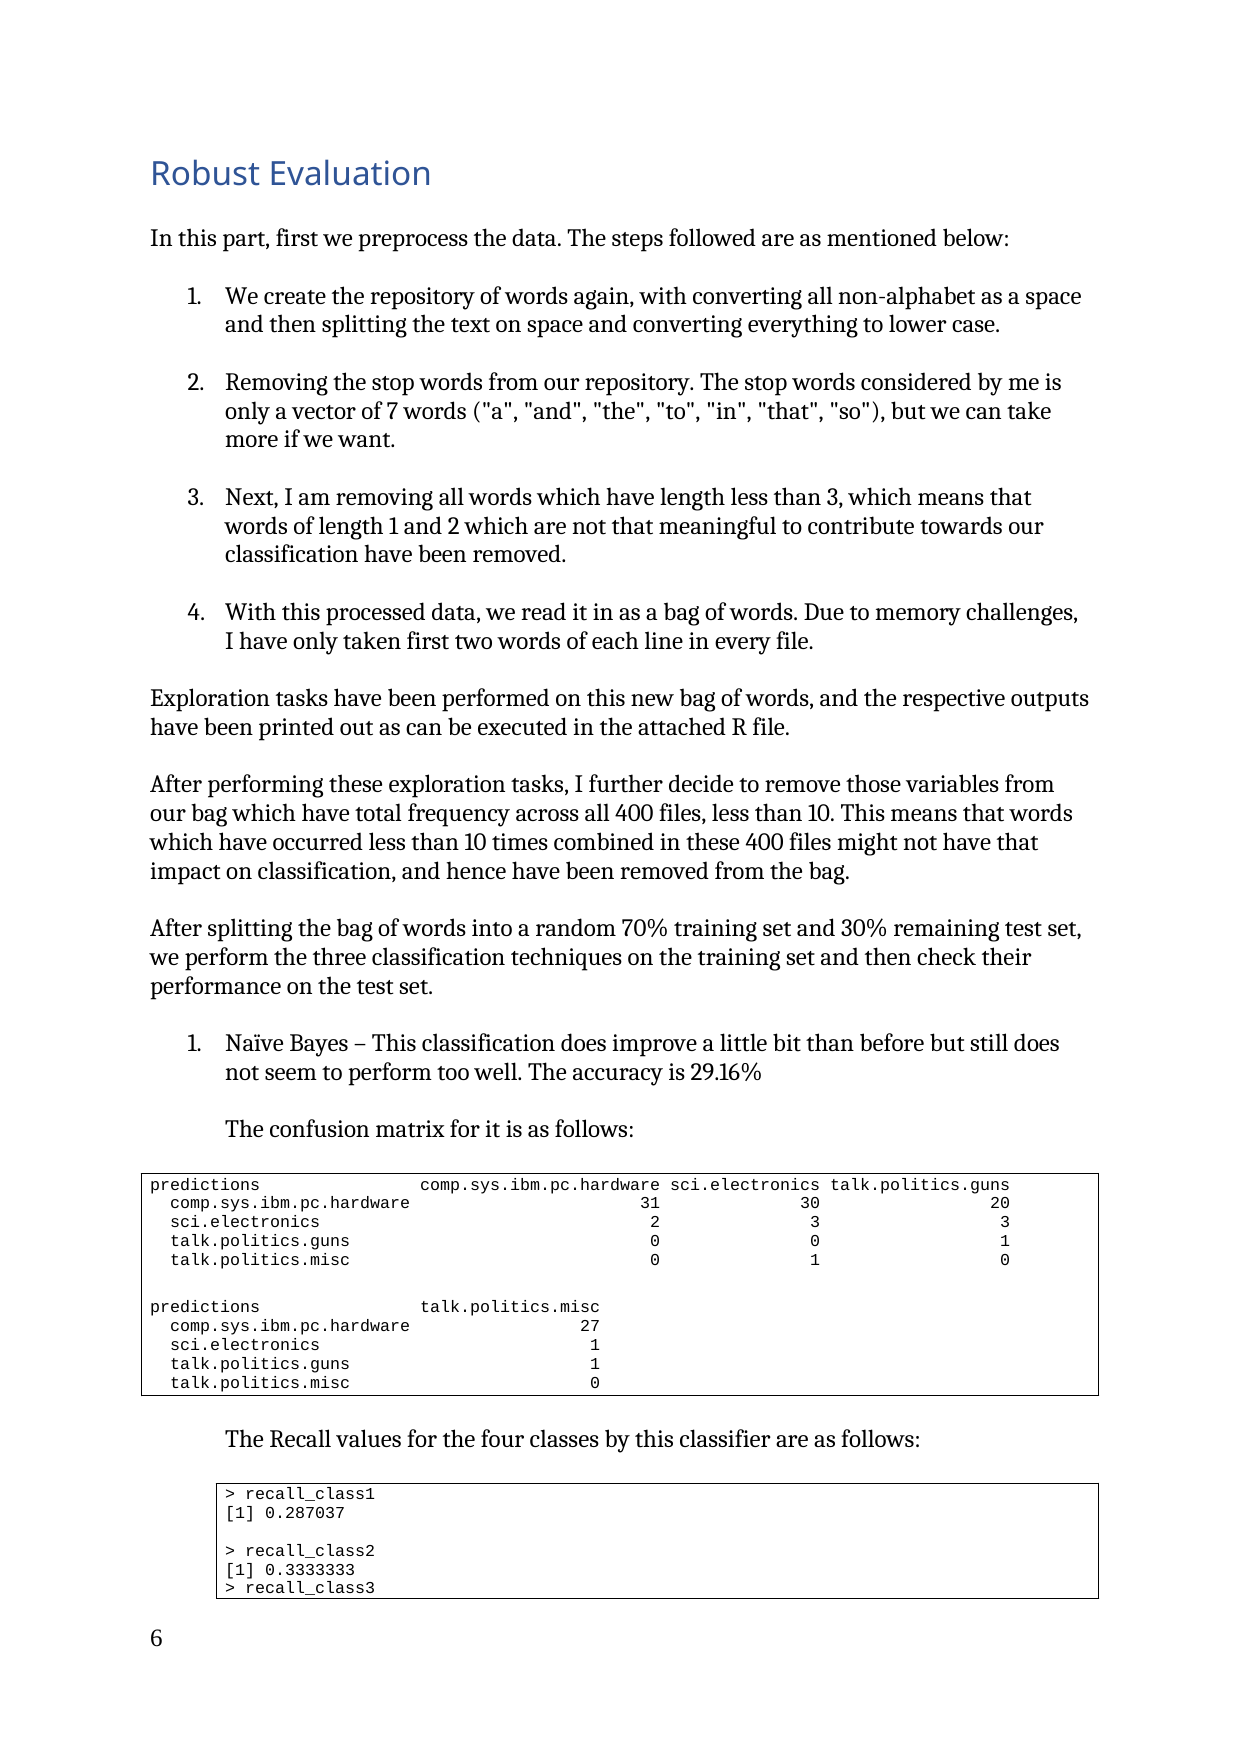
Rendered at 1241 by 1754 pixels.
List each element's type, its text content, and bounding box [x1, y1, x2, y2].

list The Recall values for the four classes by this classifier are as follows: [225, 1425, 1090, 1454]
list Naïve Bayes – This classification does improve a little bit than before but still does not seem to perform too well. The accuracy is 29.16% [187, 1029, 1090, 1087]
text talk.politics.misc 0 [142, 1371, 1098, 1395]
text predictions talk.politics.misc [150, 1299, 1090, 1318]
text talk.politics.guns 0 0 1 [150, 1233, 1090, 1251]
list > recall_class1 [217, 1484, 1098, 1502]
text talk.politics.misc 0 1 0 [150, 1251, 1090, 1270]
subtitle Robust Evaluation [150, 150, 1090, 195]
text sci.electronics 2 3 3 [150, 1214, 1090, 1233]
list We create the repository of words again, with converting all non-alphabet as a space and then splitting the text on space and converting everything to lower case. [187, 282, 1090, 339]
list [1] 0.3333333 [217, 1558, 1098, 1577]
list > recall_class3 [217, 1577, 1098, 1598]
text After performing these exploration tasks, I further decide to remove those variables from our bag which have total frequency across all 400 files, less than 10. This means that words which have occurred less than 10 times combined in these 400 files might not have that impact on classification, and hence have been removed from the bag. [150, 770, 1090, 885]
list > recall_class2 [217, 1539, 1098, 1558]
list Removing the stop words from our repository. The stop words considered by me is only a vector of 7 words ("a", "and", "the", "to", "in", "that", "so"), but we can take more if we want. [187, 368, 1090, 454]
text comp.sys.ibm.pc.hardware 31 30 20 [150, 1195, 1090, 1214]
text After splitting the bag of words into a random 70% training set and 30% remaining test set, we perform the three classification techniques on the training set and then check their performance on the test set. [150, 914, 1090, 1000]
text In this part, first we preprocess the data. The steps followed are as mentioned below: [150, 224, 1090, 253]
text talk.politics.guns 1 [150, 1356, 1090, 1371]
text sci.electronics 1 [150, 1337, 1090, 1356]
list [1] 0.287037 [217, 1502, 1098, 1523]
list The confusion matrix for it is as follows: [225, 1115, 1090, 1144]
list Next, I am removing all words which have length less than 3, which means that words of length 1 and 2 which are not that meaningful to contribute towards our classification have been removed. [187, 483, 1090, 569]
text Exploration tasks have been performed on this new bag of words, and the respective outputs have been printed out as can be executed in the attached R file. [150, 684, 1090, 742]
text comp.sys.ibm.pc.hardware 27 [150, 1318, 1090, 1337]
text predictions comp.sys.ibm.pc.hardware sci.electronics talk.politics.guns [142, 1174, 1098, 1195]
list With this processed data, we read it in as a bag of words. Due to memory challenges, I have only taken first two words of each line in every file. [187, 598, 1090, 655]
